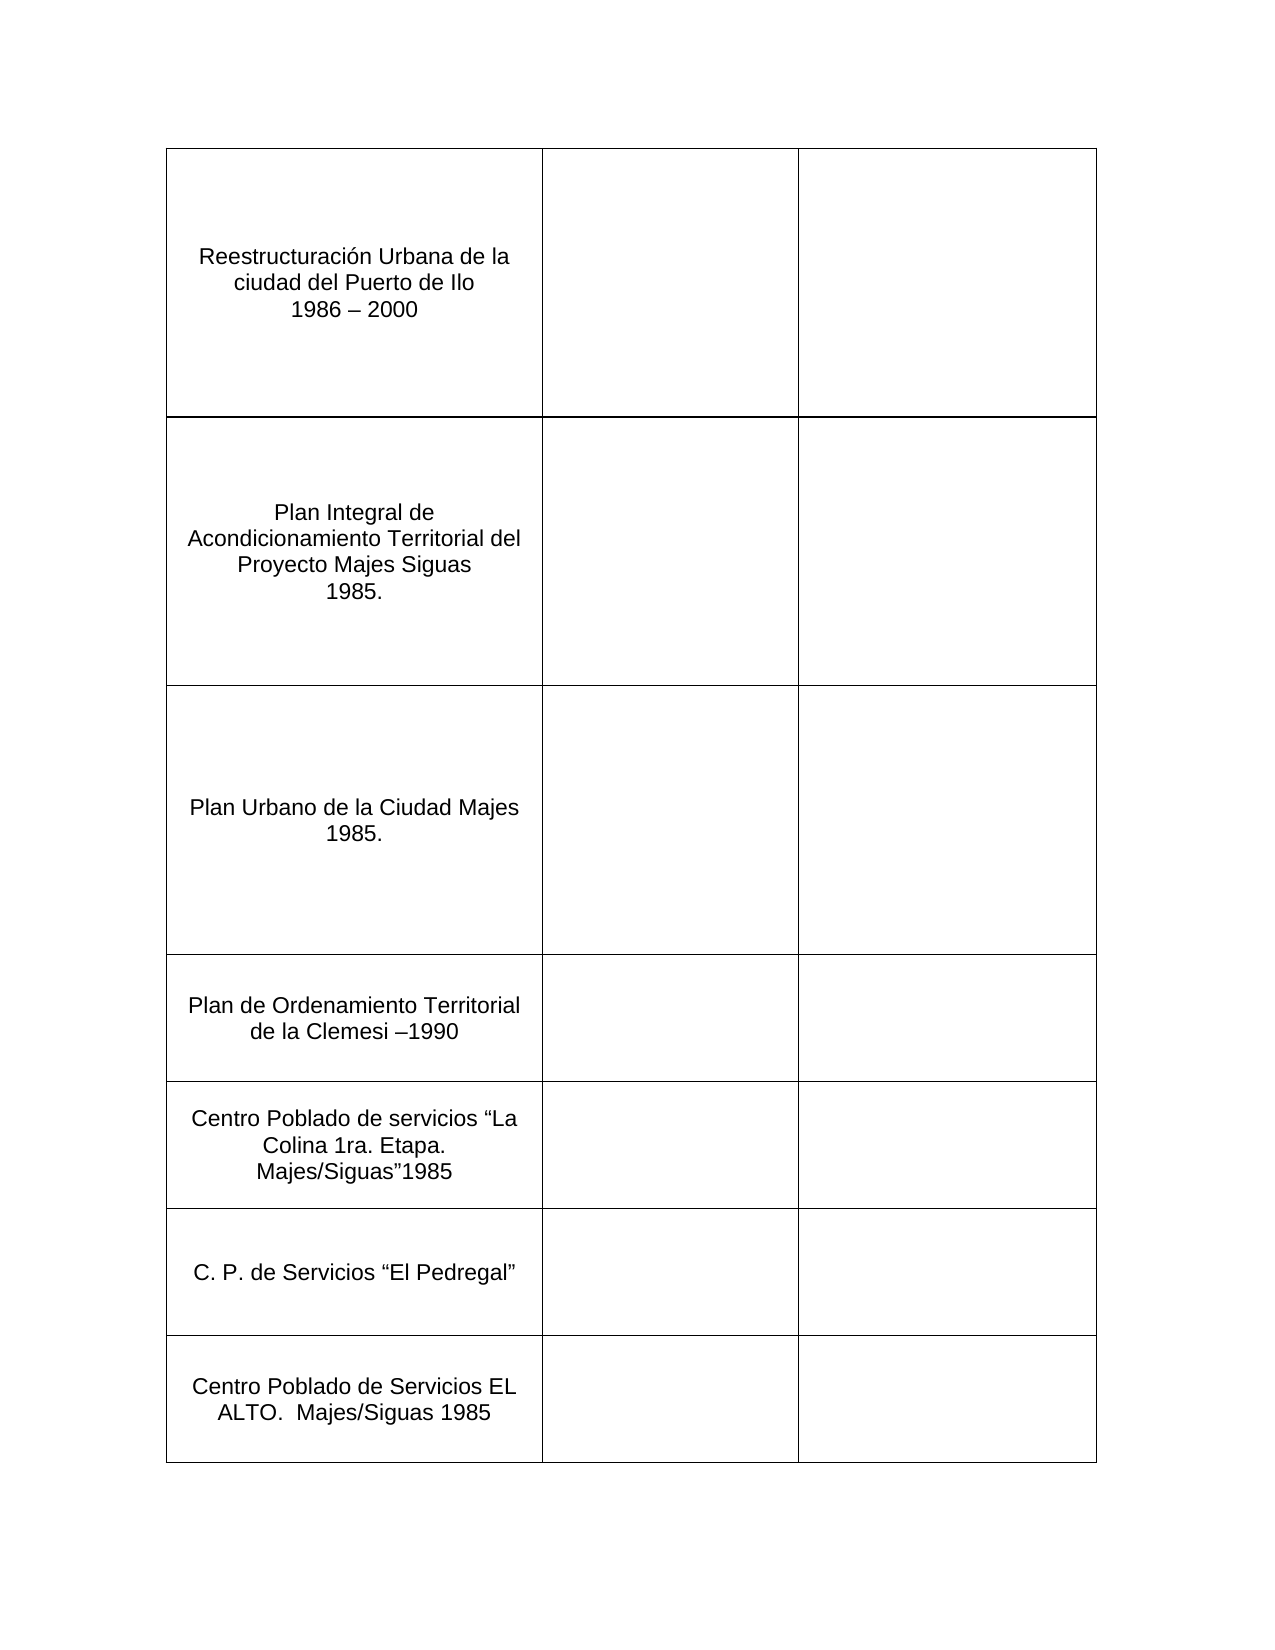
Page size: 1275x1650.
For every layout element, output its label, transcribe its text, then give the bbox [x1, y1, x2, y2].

table_cell [799, 955, 1096, 1081]
table_cell Reestructuración Urbana de la ciudad del Puerto de Ilo 1986 – 2000 [167, 149, 542, 416]
table_cell [543, 686, 798, 954]
table_cell [543, 418, 798, 685]
table_cell [799, 1209, 1096, 1335]
table_cell [799, 1082, 1096, 1208]
table_cell [543, 149, 798, 416]
table_cell [543, 1336, 798, 1462]
table_cell [543, 1082, 798, 1208]
table_cell Plan Urbano de la Ciudad Majes 1985. [167, 686, 542, 954]
table_cell [799, 418, 1096, 685]
table_cell Plan de Ordenamiento Territorial de la Clemesi –1990 [167, 955, 542, 1081]
table_cell Plan Integral de Acondicionamiento Territorial del Proyecto Majes Siguas 1985. [167, 418, 542, 685]
table_cell [799, 1336, 1096, 1462]
table_cell [799, 686, 1096, 954]
table_cell Centro Poblado de servicios “La Colina 1ra. Etapa. Majes/Siguas”1985 [167, 1082, 542, 1208]
table_cell C. P. de Servicios “El Pedregal” [167, 1209, 542, 1335]
table_cell [543, 1209, 798, 1335]
table_cell Centro Poblado de Servicios EL ALTO. Majes/Siguas 1985 [167, 1336, 542, 1462]
table_cell [799, 149, 1096, 416]
table_cell [543, 955, 798, 1081]
